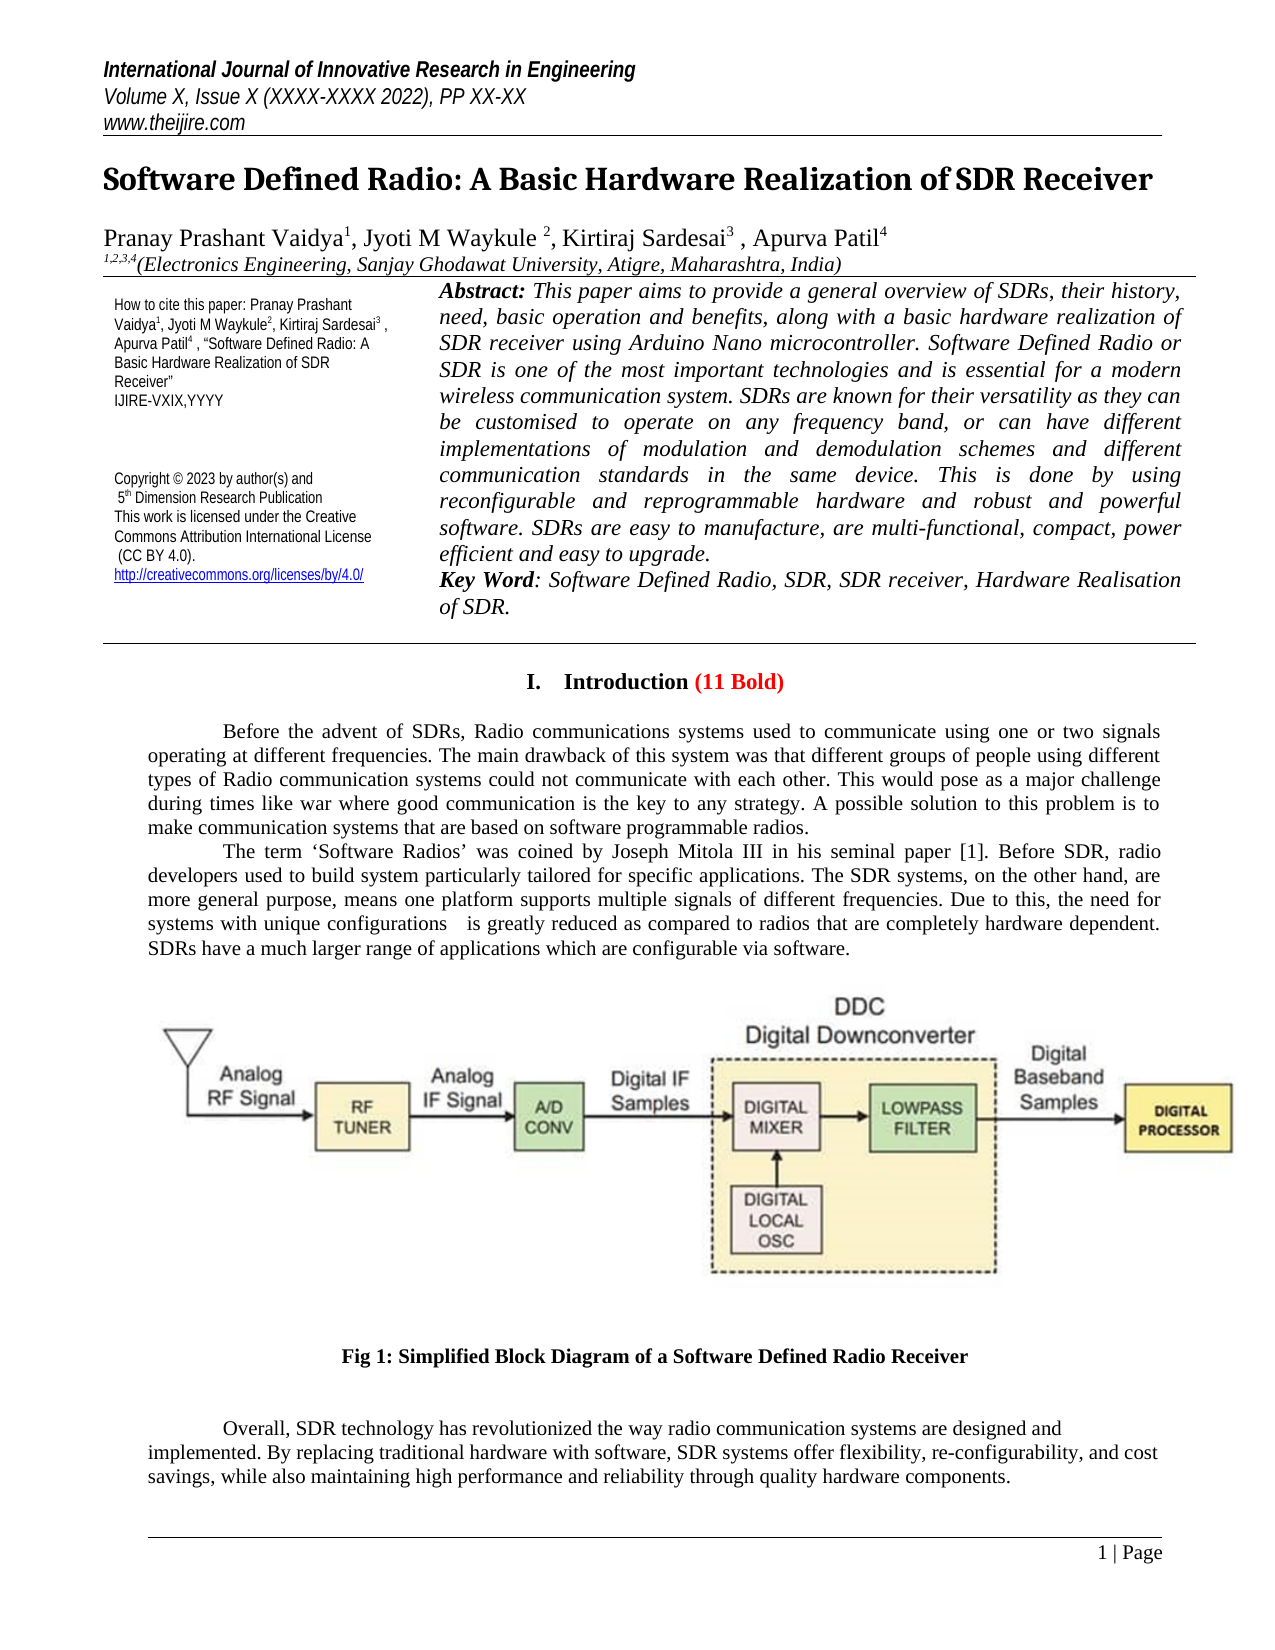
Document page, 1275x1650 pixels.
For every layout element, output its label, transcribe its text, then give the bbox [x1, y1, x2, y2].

text The term ‘Software Radios’ was coined by Joseph Mitola III in his seminal paper [1]. Before SDR, radio developers used to build system particularly tailored for specific applications. The SDR systems, on the other hand, are more general purpose, means one platform supports multiple signals of different frequencies. Due to this, the need for systems with unique configurations is greatly reduced as compared to radios that are completely hardware dependent. SDRs have a much larger range of applications which are configurable via software. [148, 839, 1162, 959]
text Overall, SDR technology has revolutionized the way radio communication systems are designed and implemented. By replacing traditional hardware with software, SDR systems offer flexibility, re-configurability, and cost savings, while also maintaining high performance and reliability through quality hardware components. [148, 1416, 1162, 1488]
list Introduction (11 Bold) [148, 668, 1162, 695]
text Fig 1: Simplified Block Diagram of a Software Defined Radio Receiver [148, 1344, 1162, 1368]
text Software Defined Radio: A Basic Hardware Realization of SDR Receiver [103, 160, 1162, 199]
table_header How to cite this paper: Pranay Prashant Vaidya1, Jyoti M Waykule2, Kirtiraj Sardesai3 , Apurva Patil4 , “Software Defined Radio: A Basic Hardware Realization of SDR Receiver” IJIRE-VXIX,YYYY Copyright © 2023 by author(s) and 5th Dimension Research Publication This work is licensed under the Creative Commons Attribution International License (CC BY 4.0). http://creativecommons.org/licenses/by/4.0/ [103, 277, 428, 643]
text Before the advent of SDRs, Radio communications systems used to communicate using one or two signals operating at different frequencies. The main drawback of this system was that different groups of people using different types of Radio communication systems could not communicate with each other. This would pose as a major challenge during times like war where good communication is the key to any strategy. A possible solution to this problem is to make communication systems that are based on software programmable radios. [148, 719, 1162, 839]
picture [147, 983, 1239, 1320]
table_header Abstract: This paper aims to provide a general overview of SDRs, their history, need, basic operation and benefits, along with a basic hardware realization of SDR receiver using Arduino Nano microcontroller. Software Defined Radio or SDR is one of the most important technologies and is essential for a modern wireless communication system. SDRs are known for their versatility as they can be customised to operate on any frequency band, or can have different implementations of modulation and demodulation schemes and different communication standards in the same device. This is done by using reconfigurable and reprogrammable hardware and robust and powerful software. SDRs are easy to manufacture, are multi-functional, compact, power efficient and easy to upgrade. Key Word: Software Defined Radio, SDR, SDR receiver, Hardware Realisation of SDR. [428, 277, 1196, 643]
text Pranay Prashant Vaidya1, Jyoti M Waykule 2, Kirtiraj Sardesai3 , Apurva Patil4 [103, 223, 1162, 252]
text 1,2,3,4(Electronics Engineering, Sanjay Ghodawat University, Atigre, Maharashtra, India) [103, 252, 1162, 276]
